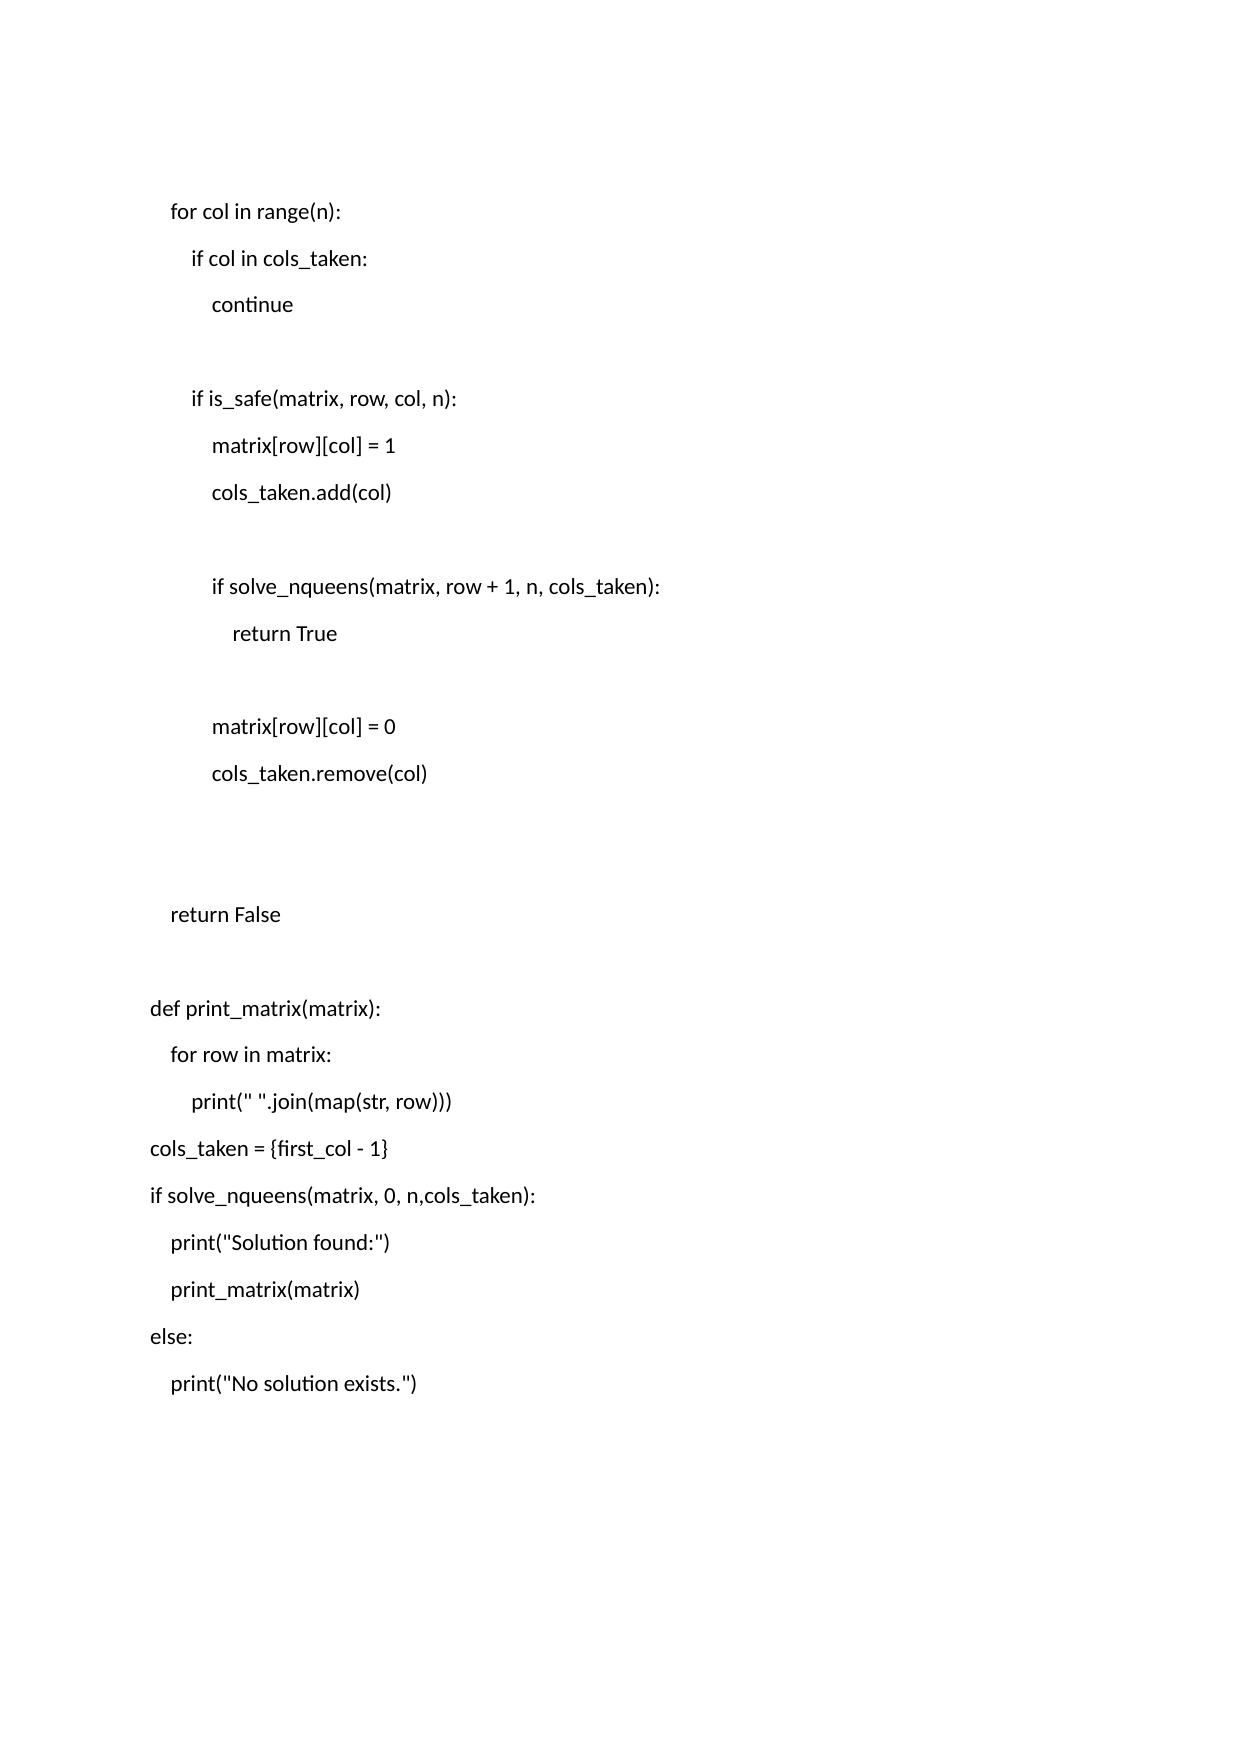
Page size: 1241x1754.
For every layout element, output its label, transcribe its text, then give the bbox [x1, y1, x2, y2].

text if is_safe(matrix, row, col, n): [150, 384, 1090, 412]
text def print_matrix(matrix): [150, 994, 1090, 1022]
text matrix[row][col] = 1 [150, 431, 1090, 459]
text if solve_nqueens(matrix, row + 1, n, cols_taken): [150, 572, 1090, 600]
text return False [150, 900, 1090, 928]
text print(" ".join(map(str, row))) [150, 1087, 1090, 1116]
text for col in range(n): [150, 197, 1090, 225]
text cols_taken.add(col) [150, 478, 1090, 506]
text continue [150, 291, 1090, 319]
text for row in matrix: [150, 1041, 1090, 1069]
text return True [150, 619, 1090, 647]
text matrix[row][col] = 0 [150, 712, 1090, 741]
text cols_taken = {first_col - 1} [150, 1134, 1090, 1162]
text print("No solution exists.") [150, 1369, 1090, 1397]
text print("Solution found:") [150, 1228, 1090, 1256]
text if solve_nqueens(matrix, 0, n,cols_taken): [150, 1181, 1090, 1209]
text if col in cols_taken: [150, 244, 1090, 272]
text print_matrix(matrix) [150, 1275, 1090, 1303]
text cols_taken.remove(col) [150, 759, 1090, 787]
text else: [150, 1322, 1090, 1350]
